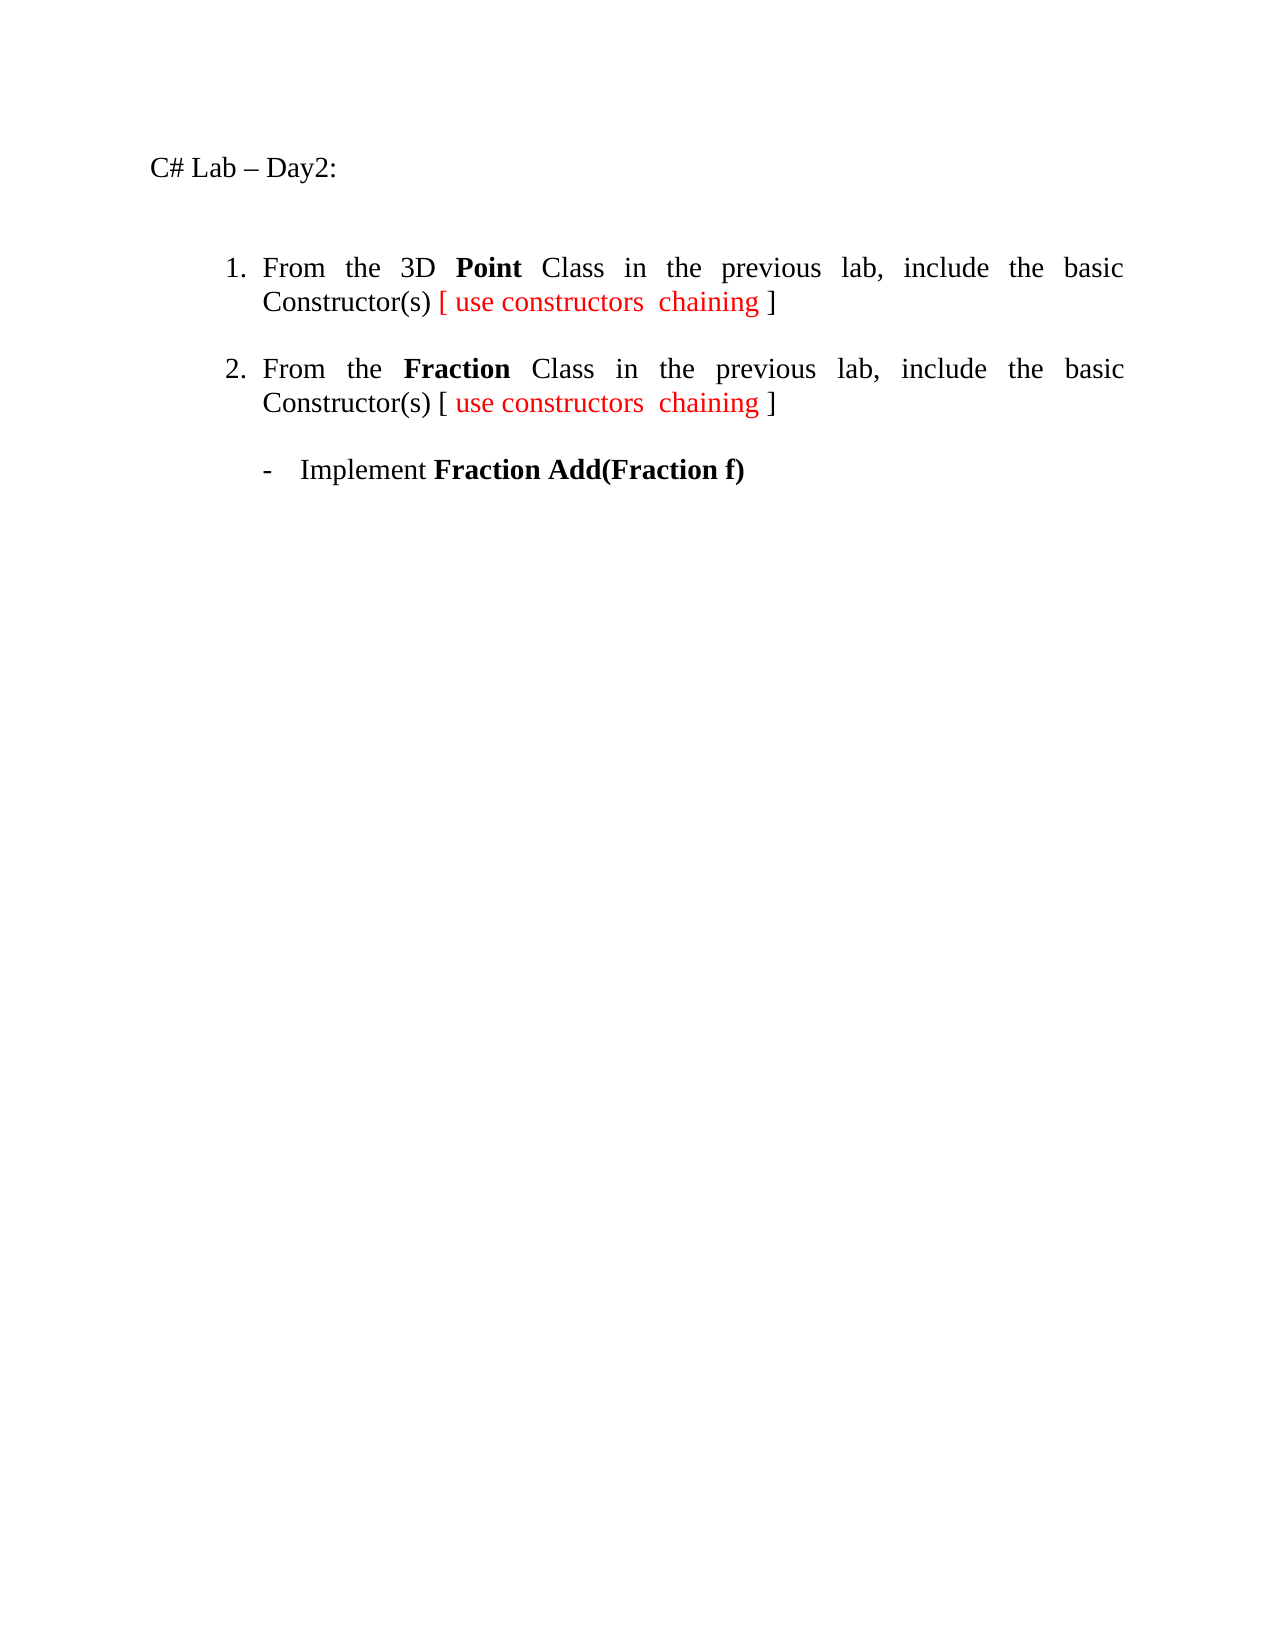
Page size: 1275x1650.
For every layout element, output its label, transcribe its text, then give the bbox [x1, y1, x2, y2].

list Implement Fraction Add(Fraction f) [262, 452, 1125, 485]
text C# Lab – Day2: [150, 150, 1125, 183]
list From the 3D Point Class in the previous lab, include the basic Constructor(s) [ use constructors chaining ] [225, 251, 1125, 318]
list From the Fraction Class in the previous lab, include the basic Constructor(s) [ use constructors chaining ] [225, 351, 1125, 418]
